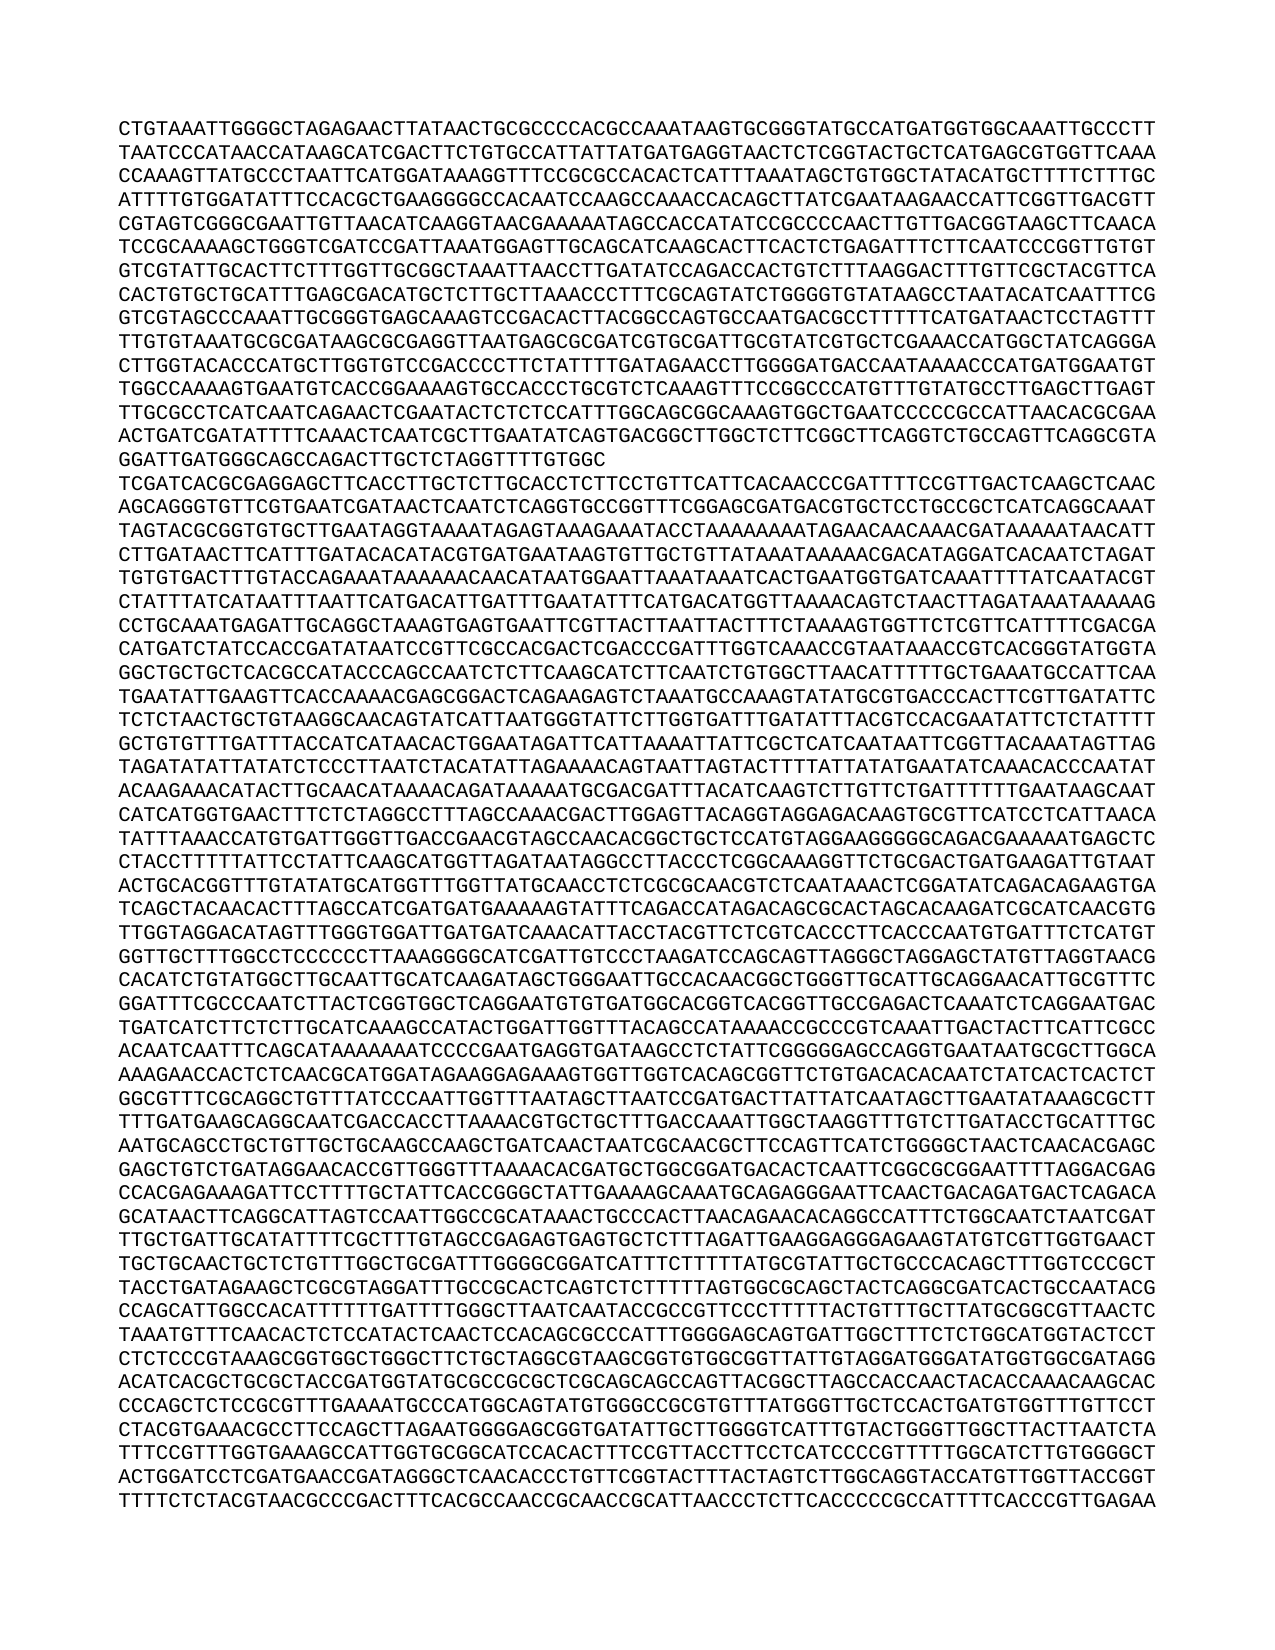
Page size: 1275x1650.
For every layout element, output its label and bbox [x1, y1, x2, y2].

text [118, 118, 1157, 473]
text [118, 473, 1157, 1513]
